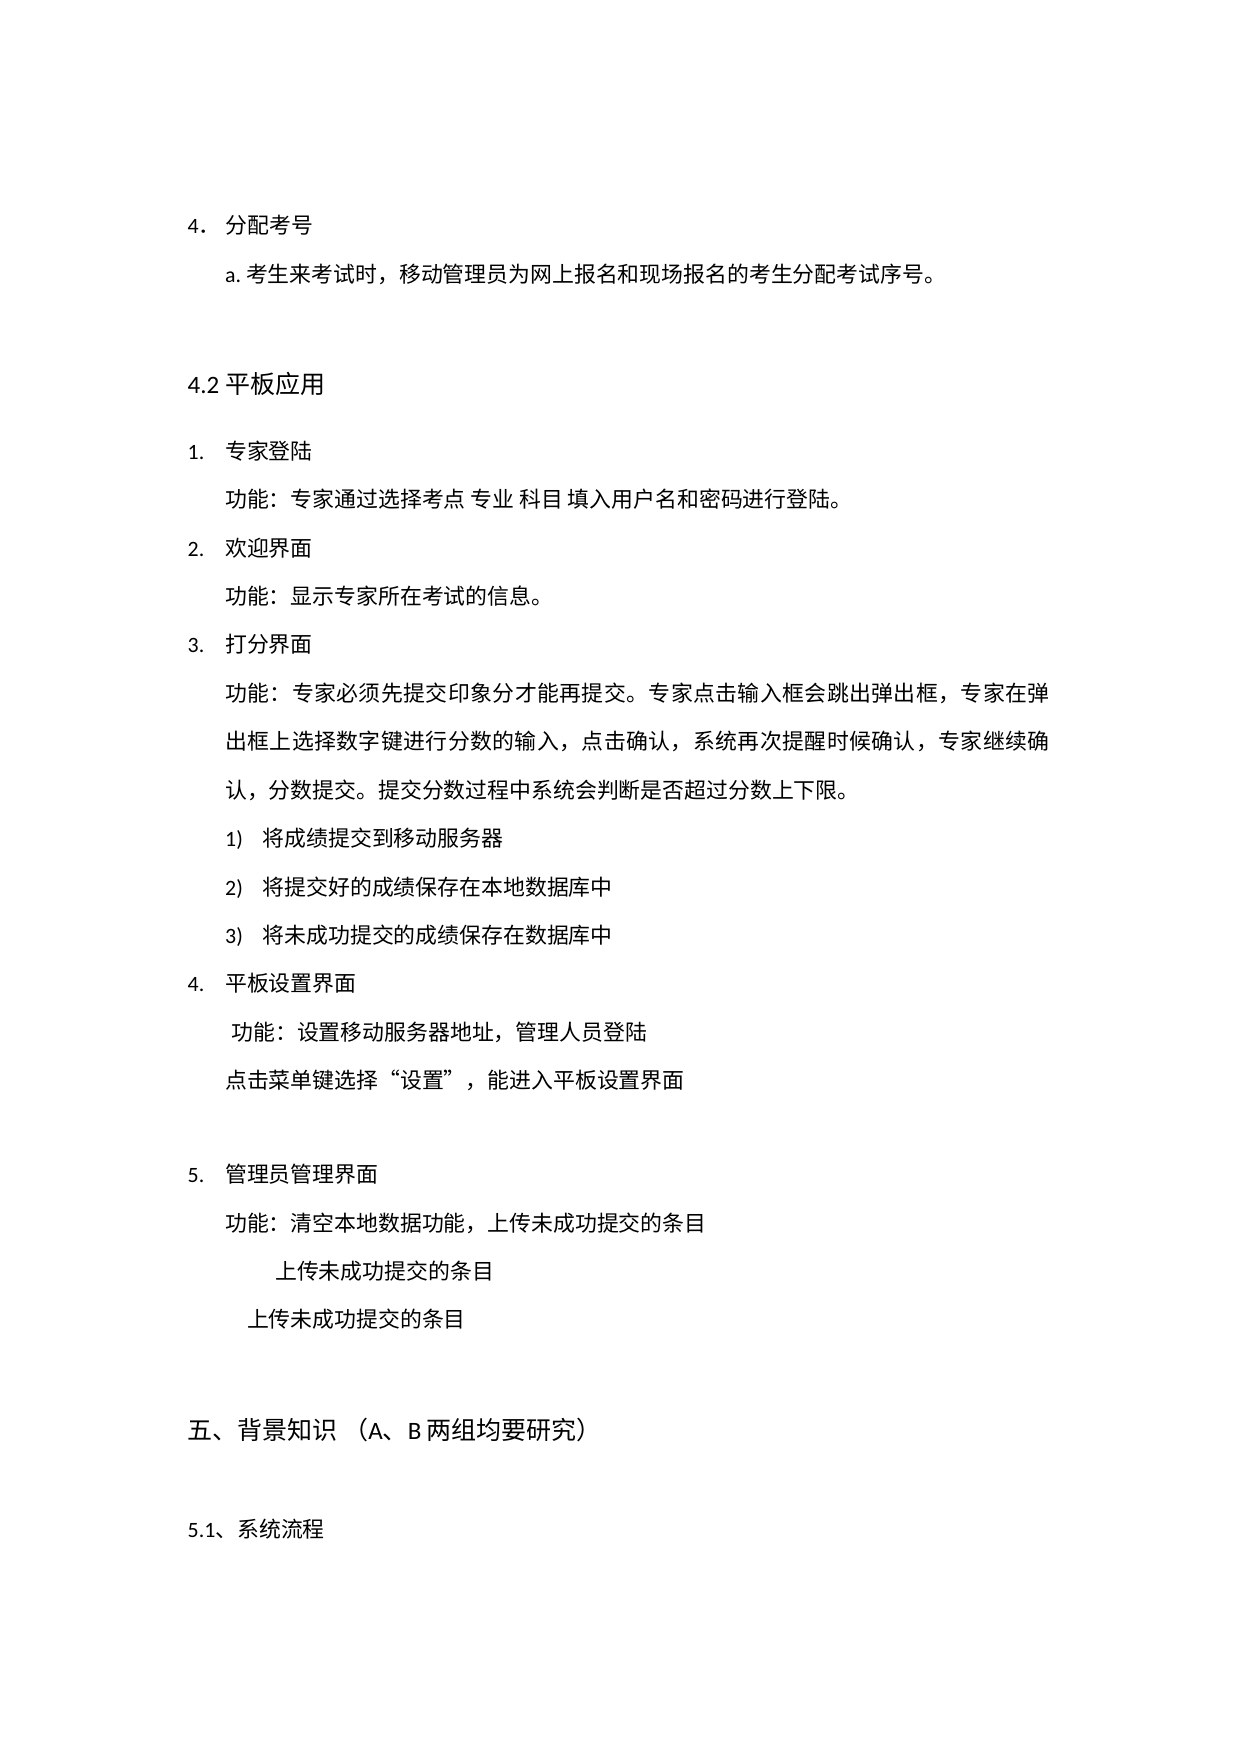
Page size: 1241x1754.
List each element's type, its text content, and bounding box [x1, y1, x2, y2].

text 上传未成功提交的条目 [187, 1302, 1053, 1334]
list 功能：专家通过选择考点 专业 科目 填入用户名和密码进行登陆。 [225, 482, 1053, 514]
text 5.1、系统流程 [187, 1512, 1053, 1544]
text 4． 分配考号 [187, 208, 1053, 240]
text a. 考生来考试时，移动管理员为网上报名和现场报名的考生分配考试序号。 [225, 256, 1053, 289]
list 功能：清空本地数据功能，上传未成功提交的条目 [225, 1205, 1053, 1238]
list 专家登陆 [187, 433, 1053, 466]
text 五、背景知识 （A、B两组均要研究） [187, 1396, 1053, 1461]
list 将提交好的成绩保存在本地数据库中 [225, 869, 1053, 902]
text 上传未成功提交的条目 [187, 1253, 1053, 1286]
text 4.2 平板应用 [187, 350, 1053, 415]
list 点击菜单键选择“设置”，能进入平板设置界面 [225, 1063, 1053, 1095]
list 功能：显示专家所在考试的信息。 [225, 578, 1053, 611]
list 欢迎界面 [187, 530, 1053, 563]
list 打分界面 [187, 627, 1053, 659]
list 将成绩提交到移动服务器 [225, 821, 1053, 853]
list 平板设置界面 [187, 966, 1053, 998]
list 功能：设置移动服务器地址，管理人员登陆 [225, 1014, 1053, 1047]
list 将未成功提交的成绩保存在数据库中 [225, 918, 1053, 950]
list 功能：专家必须先提交印象分才能再提交。专家点击输入框会跳出弹出框，专家在弹出框上选择数字键进行分数的输入，点击确认，系统再次提醒时候确认，专家继续确认，分数提交。提交分数过程中系统会判断是否超过分数上下限。 [225, 675, 1053, 805]
list 管理员管理界面 [187, 1157, 1053, 1189]
